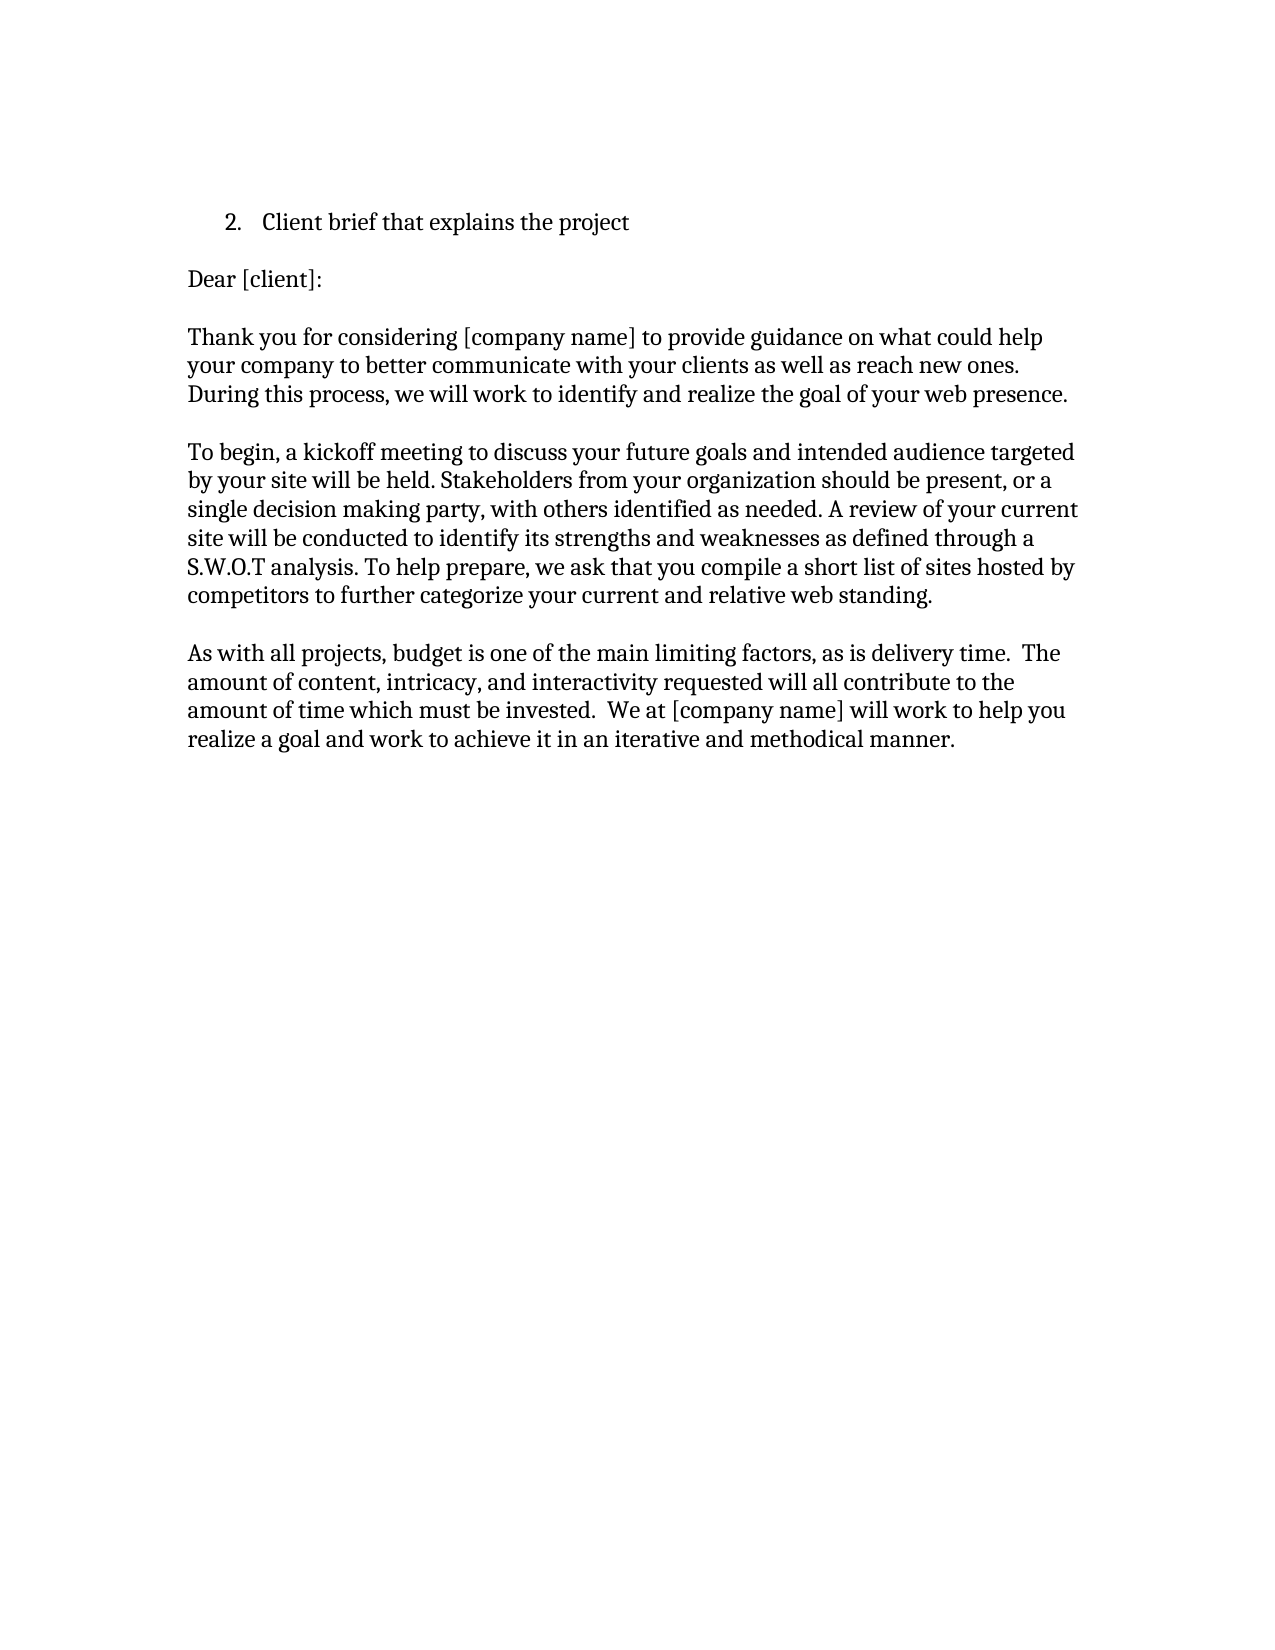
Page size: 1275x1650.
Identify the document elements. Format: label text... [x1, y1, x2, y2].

list Client brief that explains the project [225, 207, 1087, 236]
text To begin, a kickoff meeting to discuss your future goals and intended audience targeted by your site will be held. Stakeholders from your organization should be present, or a single decision making party, with others identified as needed. A review of your current site will be conducted to identify its strengths and weaknesses as defined through a S.W.O.T analysis. To help prepare, we ask that you compile a short list of sites hosted by competitors to further categorize your current and relative web standing. [187, 437, 1087, 610]
text Thank you for considering [company name] to provide guidance on what could help your company to better communicate with your clients as well as reach new ones. During this process, we will work to identify and realize the goal of your web presence. [187, 322, 1087, 409]
text As with all projects, budget is one of the main limiting factors, as is delivery time. The amount of content, intricacy, and interactivity requested will all contribute to the amount of time which must be invested. We at [company name] will work to help you realize a goal and work to achieve it in an iterative and methodical manner. [187, 639, 1087, 754]
text Dear [client]: [187, 265, 1087, 294]
